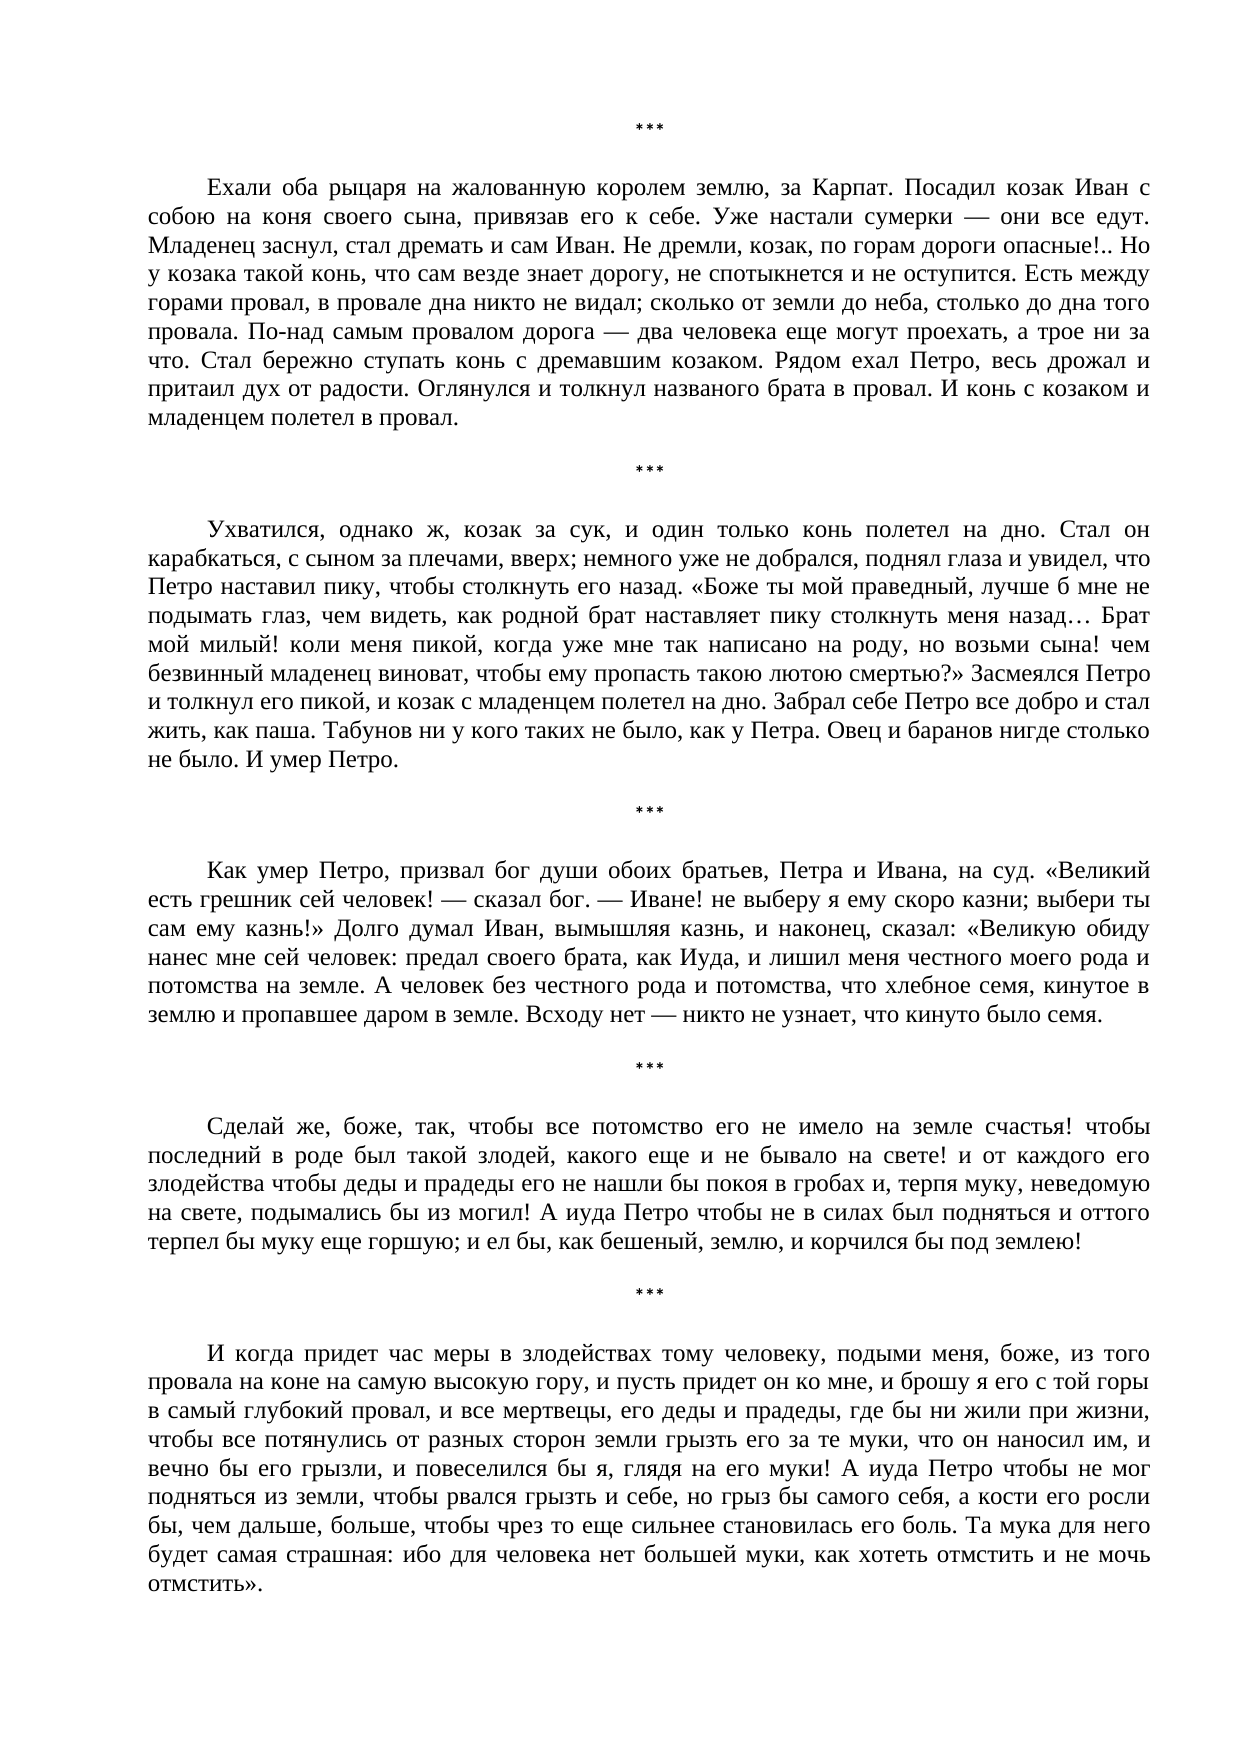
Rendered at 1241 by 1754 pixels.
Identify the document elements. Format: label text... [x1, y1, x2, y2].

subtitle *** [148, 1057, 1152, 1082]
subtitle *** [148, 460, 1152, 485]
subtitle *** [148, 1283, 1152, 1309]
text И когда придет час меры в злодействах тому человеку, подыми меня, боже, из того провала на коне на самую высокую гору, и пусть придет он ко мне, и брошу я его с той горы в самый глубокий провал, и все мертвецы, его деды и прадеды, где бы ни жили при жизни, чтобы все потянулись от разных сторон земли грызть его за те муки, что он наносил им, и вечно бы его грызли, и повеселился бы я, глядя на его муки! А иуда Петро чтобы не мог подняться из земли, чтобы рвался грызть и себе, но грыз бы самого себя, а кости его росли бы, чем дальше, больше, чтобы чрез то еще сильнее становилась его боль. Та мука для него будет самая страшная: ибо для человека нет большей муки, как хотеть отмстить и не мочь отмстить». [148, 1338, 1152, 1596]
subtitle *** [148, 801, 1152, 827]
text Как умер Петро, призвал бог души обоих братьев, Петра и Ивана, на суд. «Великий есть грешник сей человек! — сказал бог. — Иване! не выберу я ему скоро казни; выбери ты сам ему казнь!» Долго думал Иван, вымышляя казнь, и наконец, сказал: «Великую обиду нанес мне сей человек: предал своего брата, как Иуда, и лишил меня честного моего рода и потомства на земле. А человек без честного рода и потомства, что хлебное семя, кинутое в землю и пропавшее даром в земле. Всходу нет — никто не узнает, что кинуто было семя. [148, 856, 1152, 1028]
text Ехали оба рыцаря на жалованную королем землю, за Карпат. Посадил козак Иван с собою на коня своего сына, привязав его к себе. Уже настали сумерки — они все едут. Младенец заснул, стал дремать и сам Иван. Не дремли, козак, по горам дороги опасные!.. Но у козака такой конь, что сам везде знает дорогу, не спотыкнется и не оступится. Есть между горами провал, в провале дна никто не видал; сколько от земли до неба, столько до дна того провала. По-над самым провалом дорога — два человека еще могут проехать, а трое ни за что. Стал бережно ступать конь с дремавшим козаком. Рядом ехал Петро, весь дрожал и притаил дух от радости. Оглянулся и толкнул названого брата в провал. И конь с козаком и младенцем полетел в провал. [148, 172, 1152, 431]
text Ухватился, однако ж, козак за сук, и один только конь полетел на дно. Стал он карабкаться, с сыном за плечами, вверх; немного уже не добрался, поднял глаза и увидел, что Петро наставил пику, чтобы столкнуть его назад. «Боже ты мой праведный, лучше б мне не подымать глаз, чем видеть, как родной брат наставляет пику столкнуть меня назад… Брат мой милый! коли меня пикой, когда уже мне так написано на роду, но возьми сына! чем безвинный младенец виноват, чтобы ему пропасть такою лютою смертью?» Засмеялся Петро и толкнул его пикой, и козак с младенцем полетел на дно. Забрал себе Петро все добро и стал жить, как паша. Табунов ни у кого таких не было, как у Петра. Овец и баранов нигде столько не было. И умер Петро. [148, 514, 1152, 773]
subtitle *** [148, 118, 1152, 143]
text Сделай же, боже, так, чтобы все потомство его не имело на земле счастья! чтобы последний в роде был такой злодей, какого еще и не бывало на свете! и от каждого его злодейства чтобы деды и прадеды его не нашли бы покоя в гробах и, терпя муку, неведомую на свете, подымались бы из могил! А иуда Петро чтобы не в силах был подняться и оттого терпел бы муку еще горшую; и ел бы, как бешеный, землю, и корчился бы под землею! [148, 1111, 1152, 1255]
